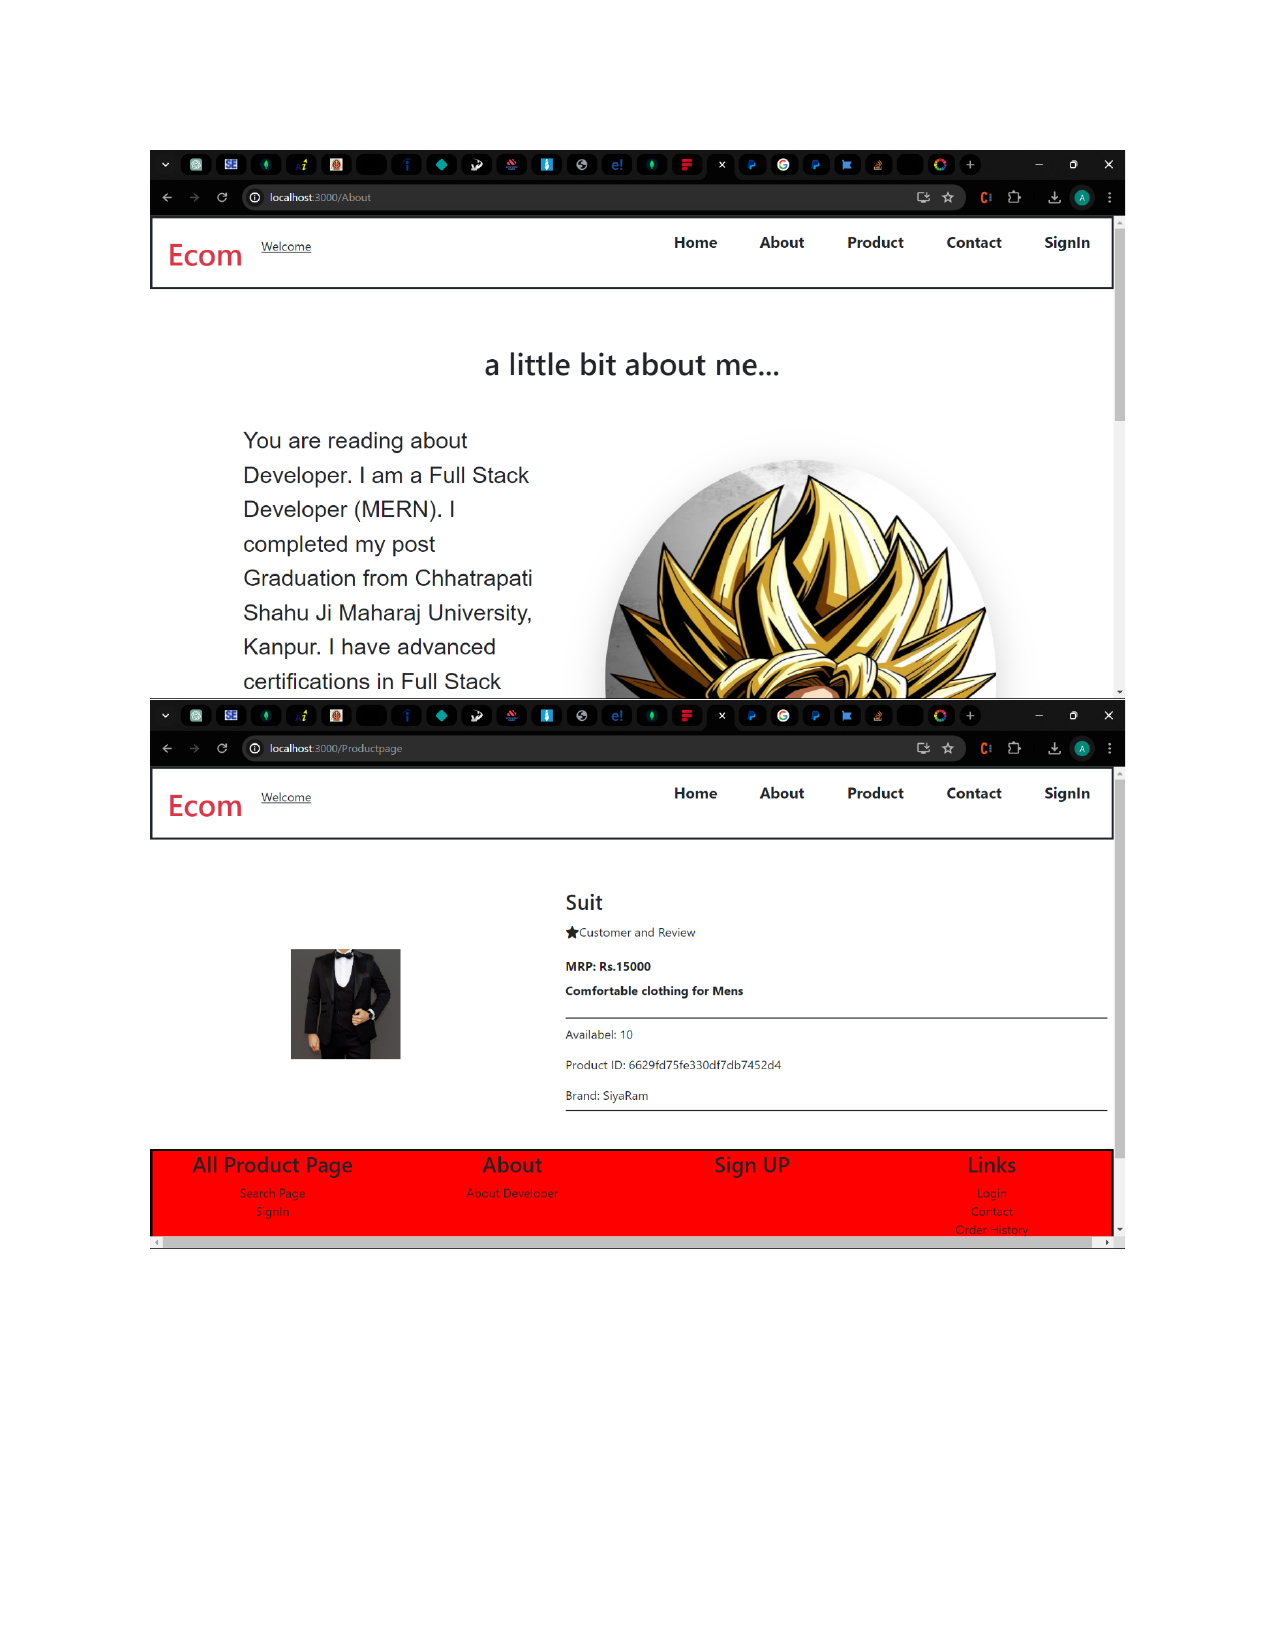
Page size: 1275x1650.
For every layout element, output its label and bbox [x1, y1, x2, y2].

picture [150, 150, 1125, 699]
picture [150, 700, 1125, 1249]
